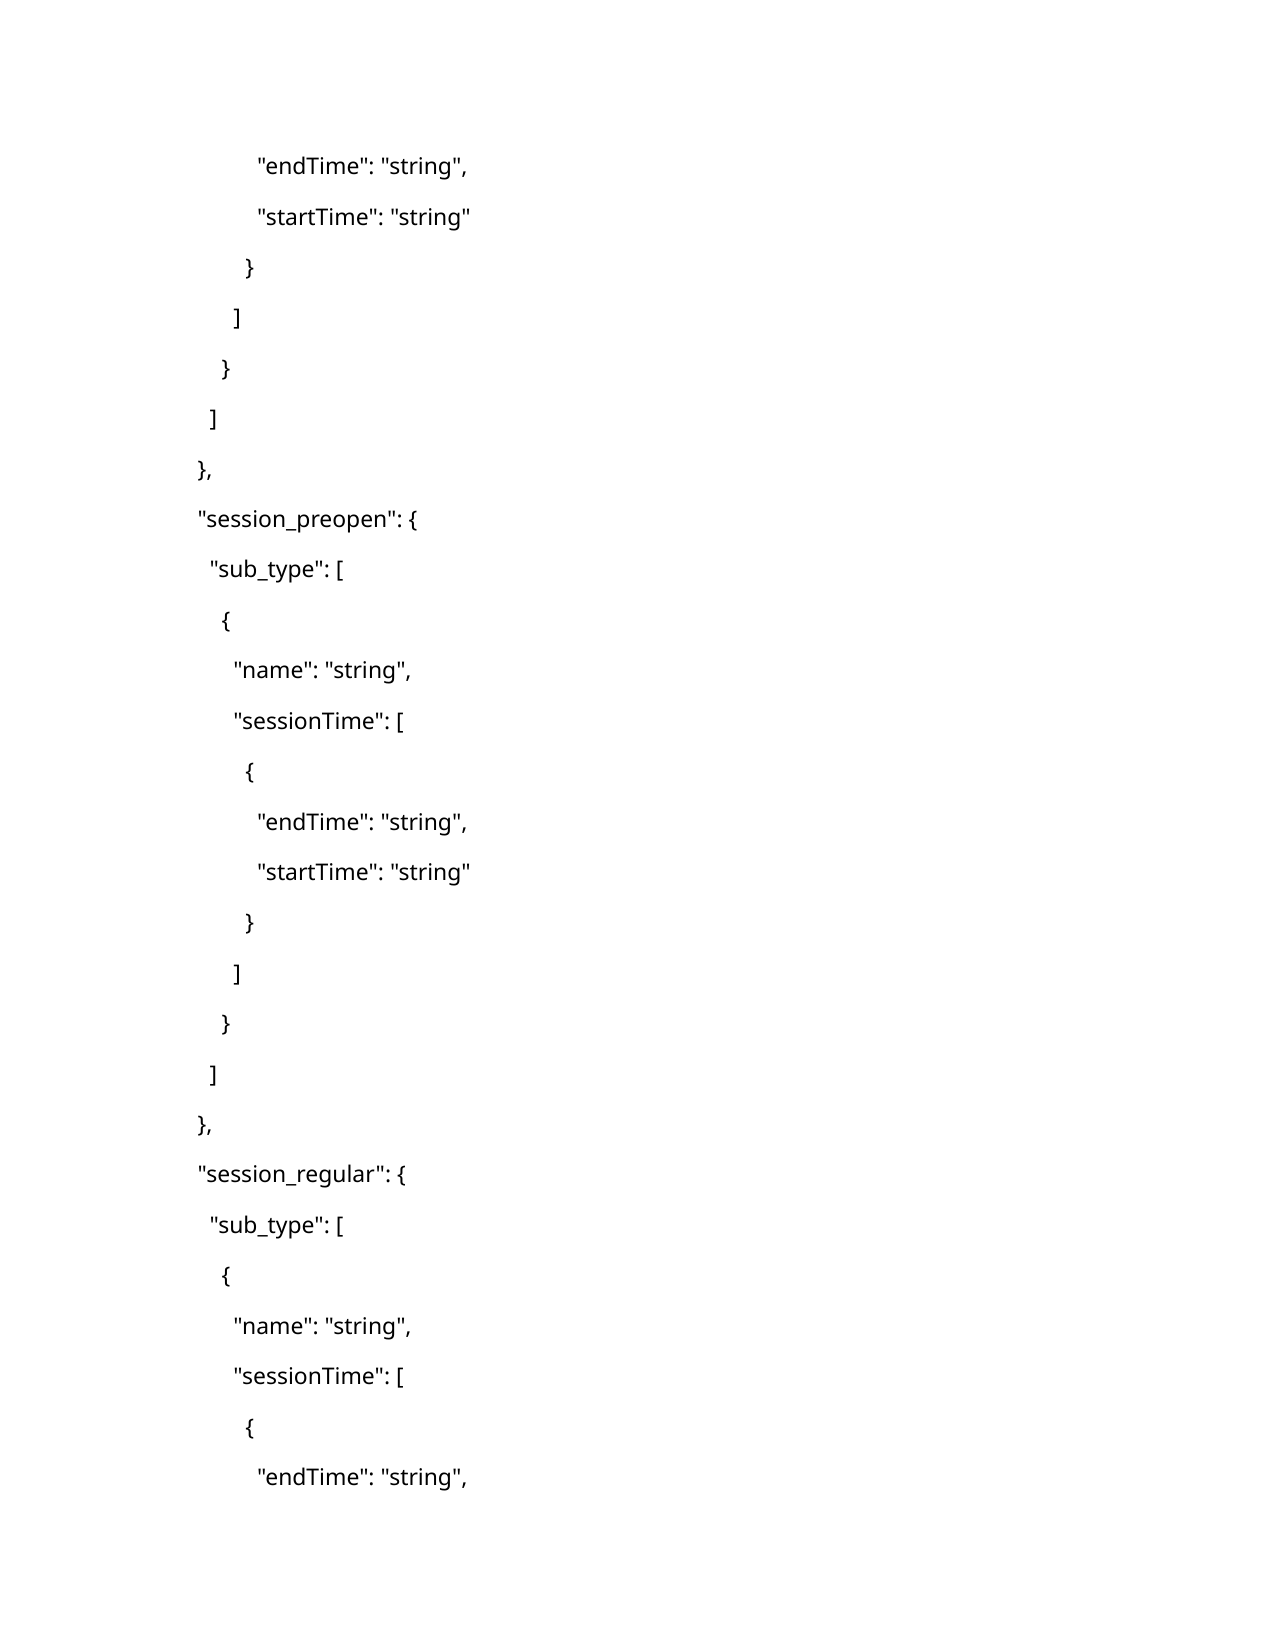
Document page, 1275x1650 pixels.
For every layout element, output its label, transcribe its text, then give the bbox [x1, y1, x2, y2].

text "endTime": "string", [150, 150, 1125, 181]
text } [150, 906, 1125, 937]
text "sub_type": [ [150, 553, 1125, 584]
text "sessionTime": [ [150, 704, 1125, 736]
text "endTime": "string", [150, 805, 1125, 837]
text "sessionTime": [ [150, 1360, 1125, 1391]
text }, [150, 452, 1125, 484]
text ] [150, 301, 1125, 332]
text { [150, 1410, 1125, 1442]
text { [150, 604, 1125, 635]
text "endTime": "string", [150, 1461, 1125, 1492]
text } [150, 352, 1125, 383]
text ] [150, 1057, 1125, 1089]
text "startTime": "string" [150, 856, 1125, 887]
text } [150, 251, 1125, 282]
text ] [150, 402, 1125, 433]
text "session_regular": { [150, 1158, 1125, 1189]
text "sub_type": [ [150, 1209, 1125, 1240]
text "name": "string", [150, 1309, 1125, 1341]
text { [150, 755, 1125, 786]
text { [150, 1259, 1125, 1290]
text }, [150, 1108, 1125, 1139]
text "name": "string", [150, 654, 1125, 685]
text } [150, 1007, 1125, 1038]
text "startTime": "string" [150, 200, 1125, 232]
text "session_preopen": { [150, 503, 1125, 534]
text ] [150, 957, 1125, 988]
